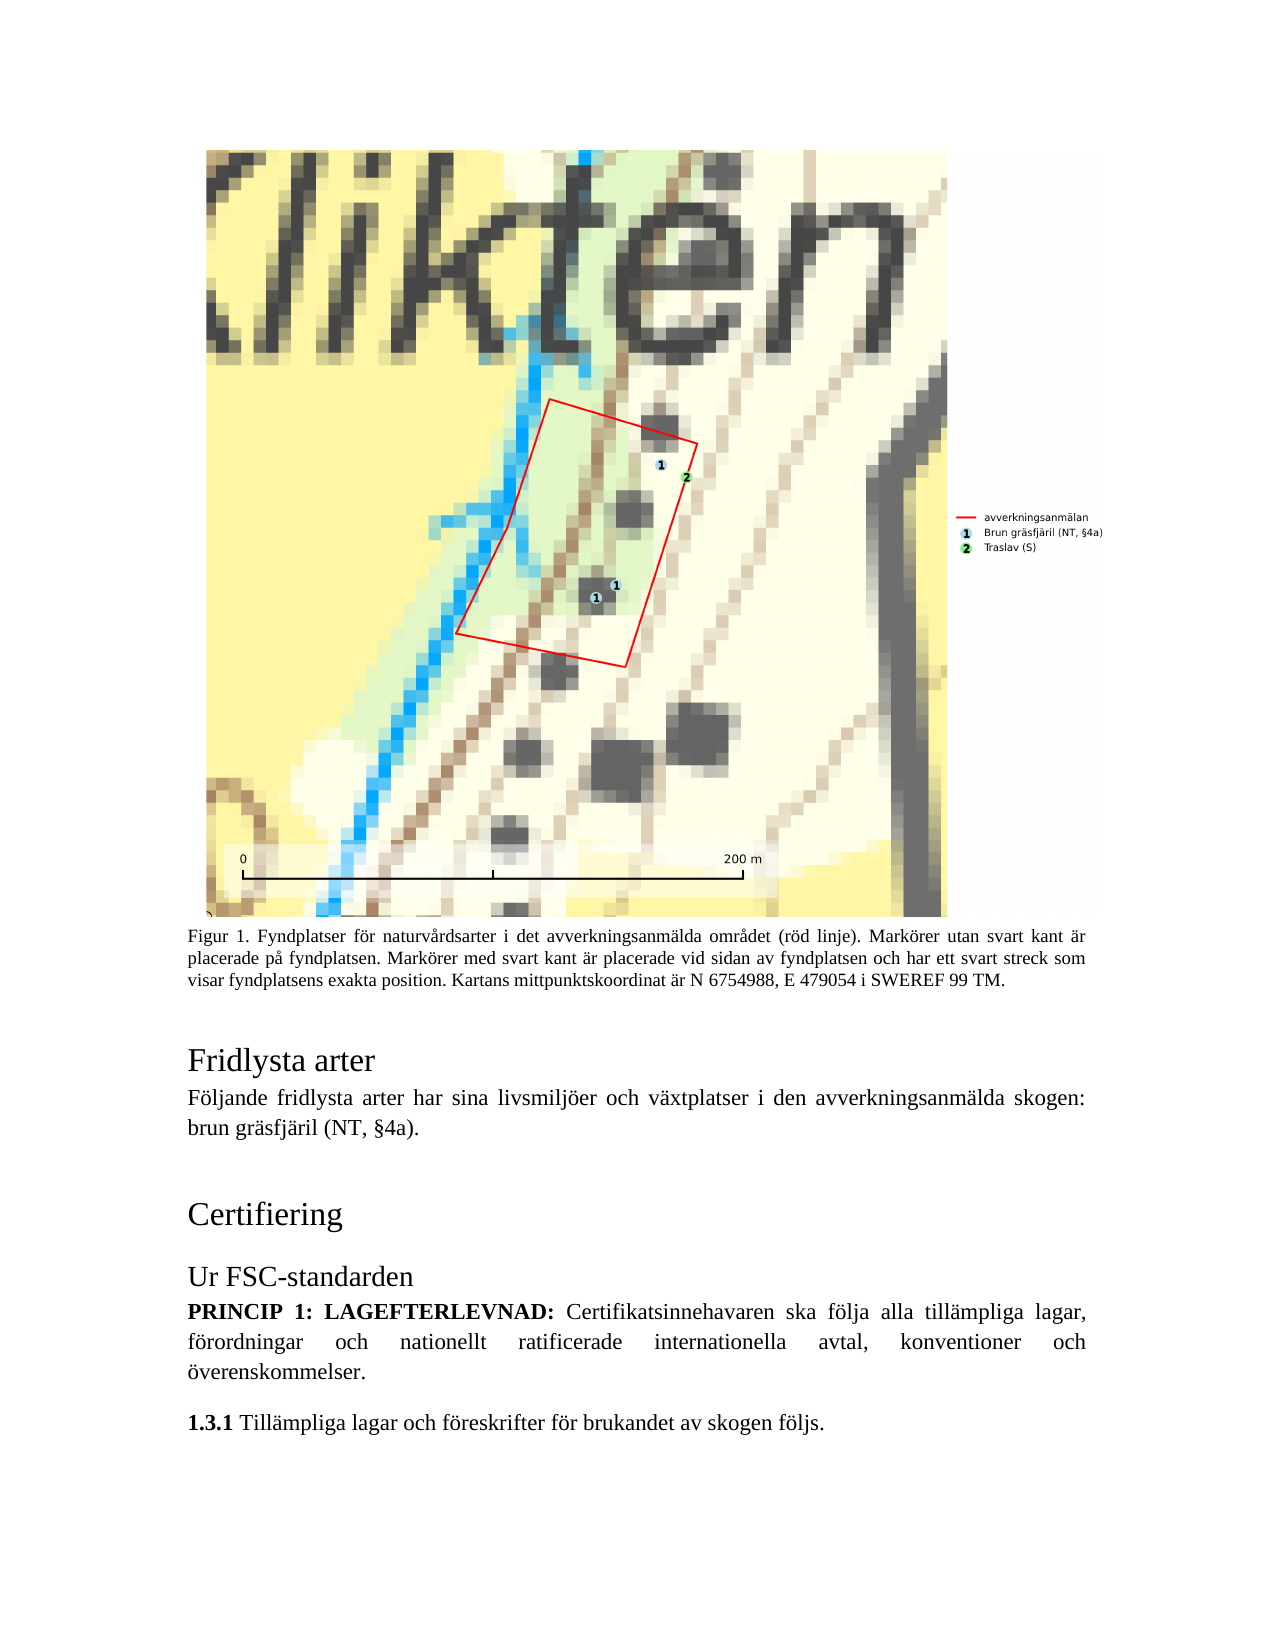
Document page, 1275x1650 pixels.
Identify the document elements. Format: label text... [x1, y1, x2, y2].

picture [206, 150, 1107, 917]
subtitle Fridlysta arter [187, 1040, 1087, 1078]
subtitle Ur FSC-standarden [187, 1259, 1087, 1293]
text Följande fridlysta arter har sina livsmiljöer och växtplatser i den avverkningsanmälda skogen: brun gräsfjäril (NT, §4a). [187, 1084, 1087, 1141]
subtitle Certifiering [187, 1194, 1087, 1233]
text Figur 1. Fyndplatser för naturvårdsarter i det avverkningsanmälda området (röd linje). Markörer utan svart kant är placerade på fyndplatsen. Markörer med svart kant är placerade vid sidan av fyndplatsen och har ett svart streck som visar fyndplatsens exakta position. Kartans mittpunktskoordinat är N 6754988, E 479054 i SWEREF 99 TM. [187, 925, 1087, 990]
text PRINCIP 1: LAGEFTERLEVNAD: Certifikatsinnehavaren ska följa alla tillämpliga lagar, förordningar och nationellt ratificerade internationella avtal, konventioner och överenskommelser. [187, 1298, 1087, 1385]
text 1.3.1 Tillämpliga lagar och föreskrifter för brukandet av skogen följs. [187, 1409, 1087, 1436]
